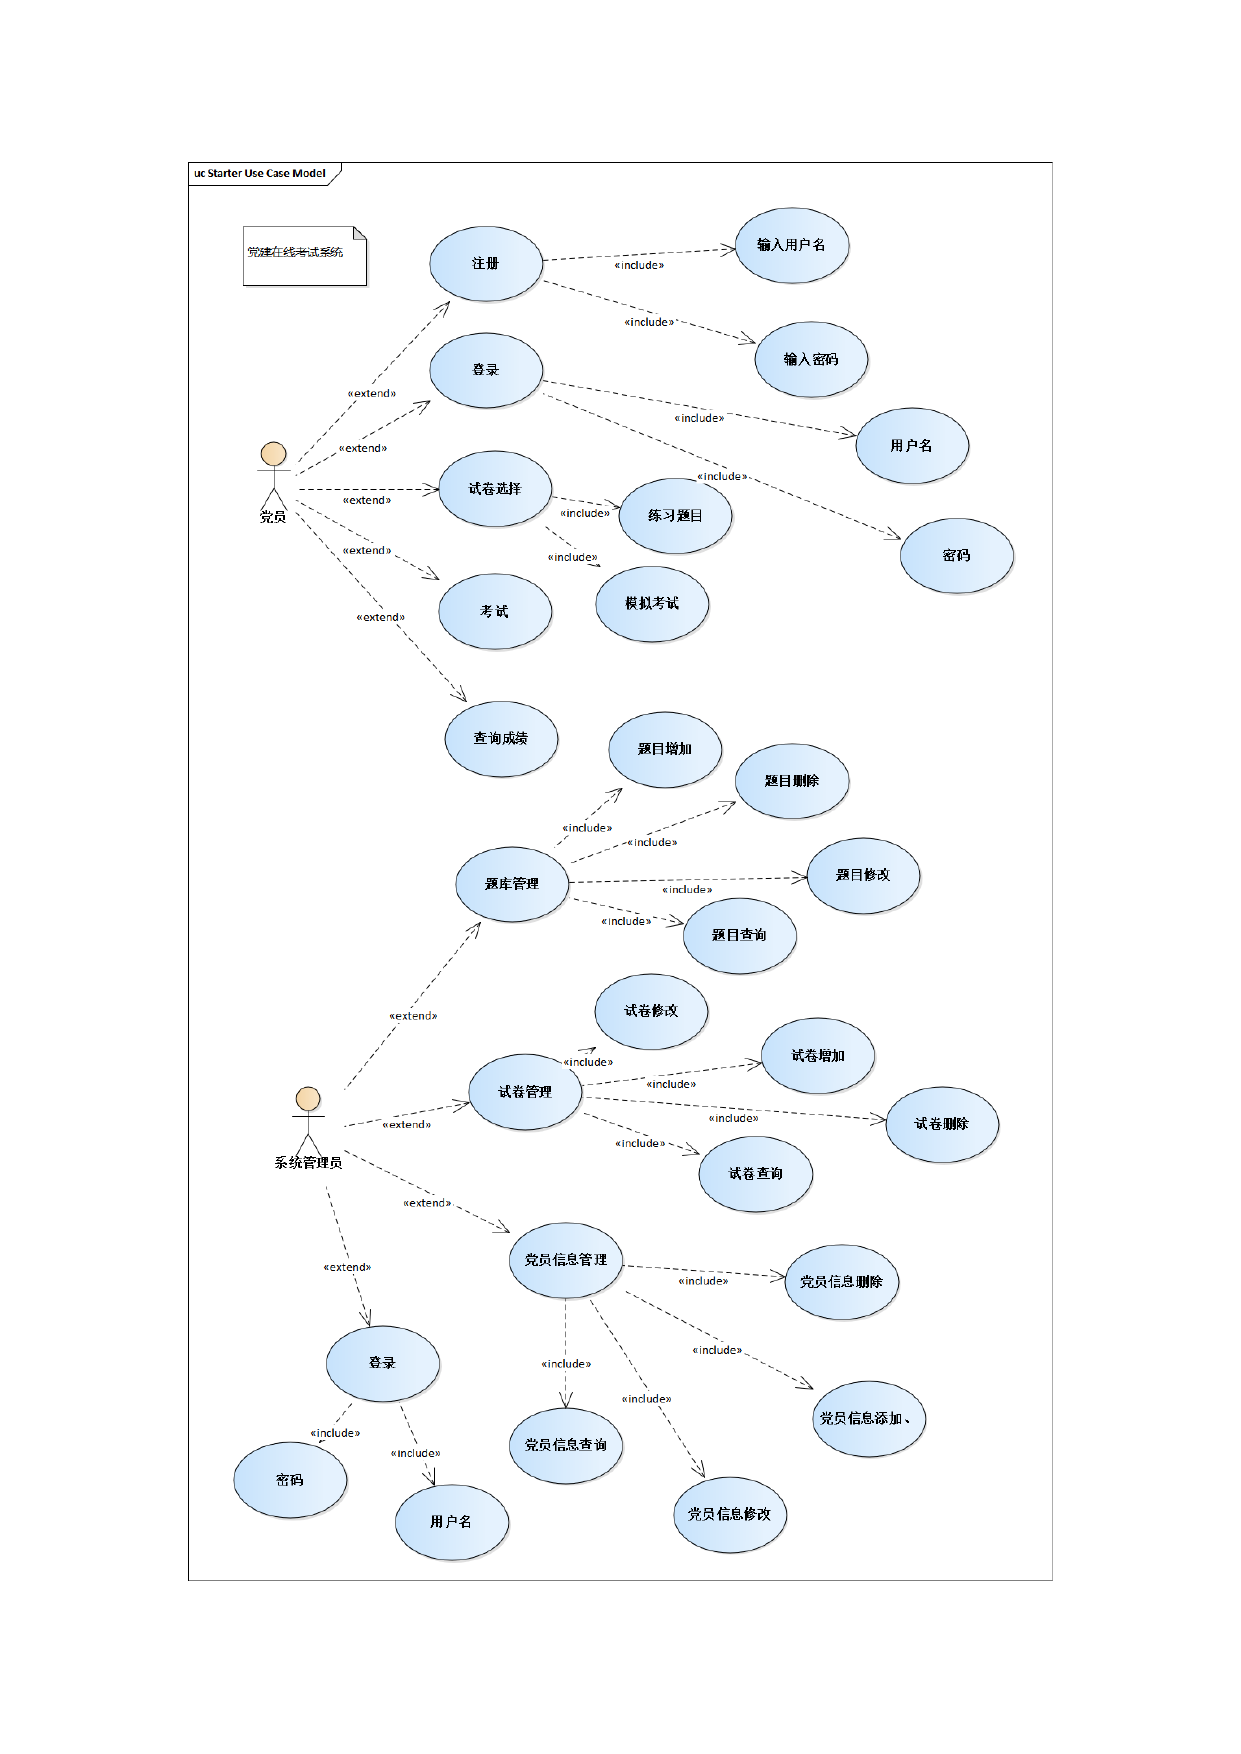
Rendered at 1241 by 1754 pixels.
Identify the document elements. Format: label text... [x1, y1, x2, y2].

picture [187, 162, 1053, 1581]
